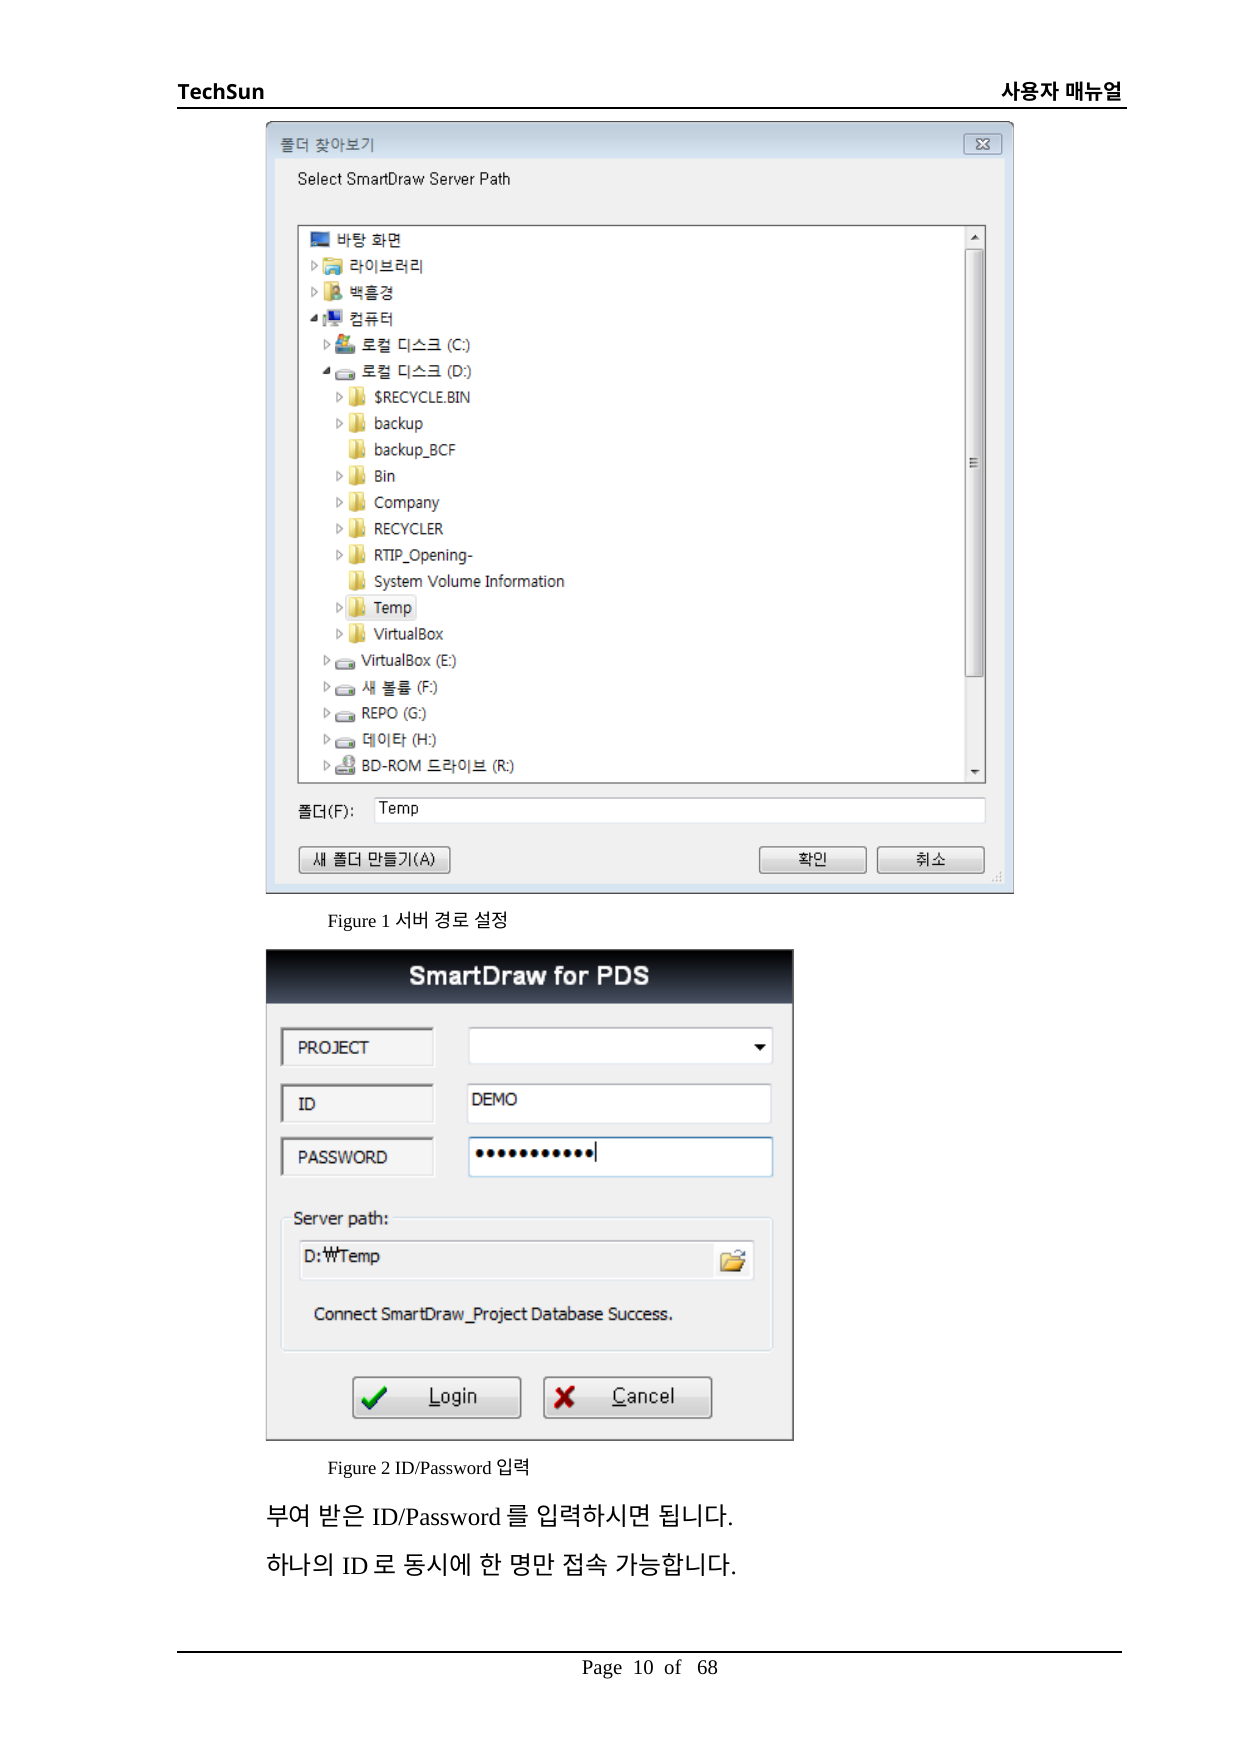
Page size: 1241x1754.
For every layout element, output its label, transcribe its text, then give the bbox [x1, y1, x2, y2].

text 부여 받은 ID/Password를 입력하시면 됩니다. [266, 1497, 1122, 1533]
picture [265, 949, 794, 1441]
text 하나의 ID로 동시에 한 명만 접속 가능합니다. [266, 1545, 1122, 1582]
picture [265, 121, 1014, 894]
